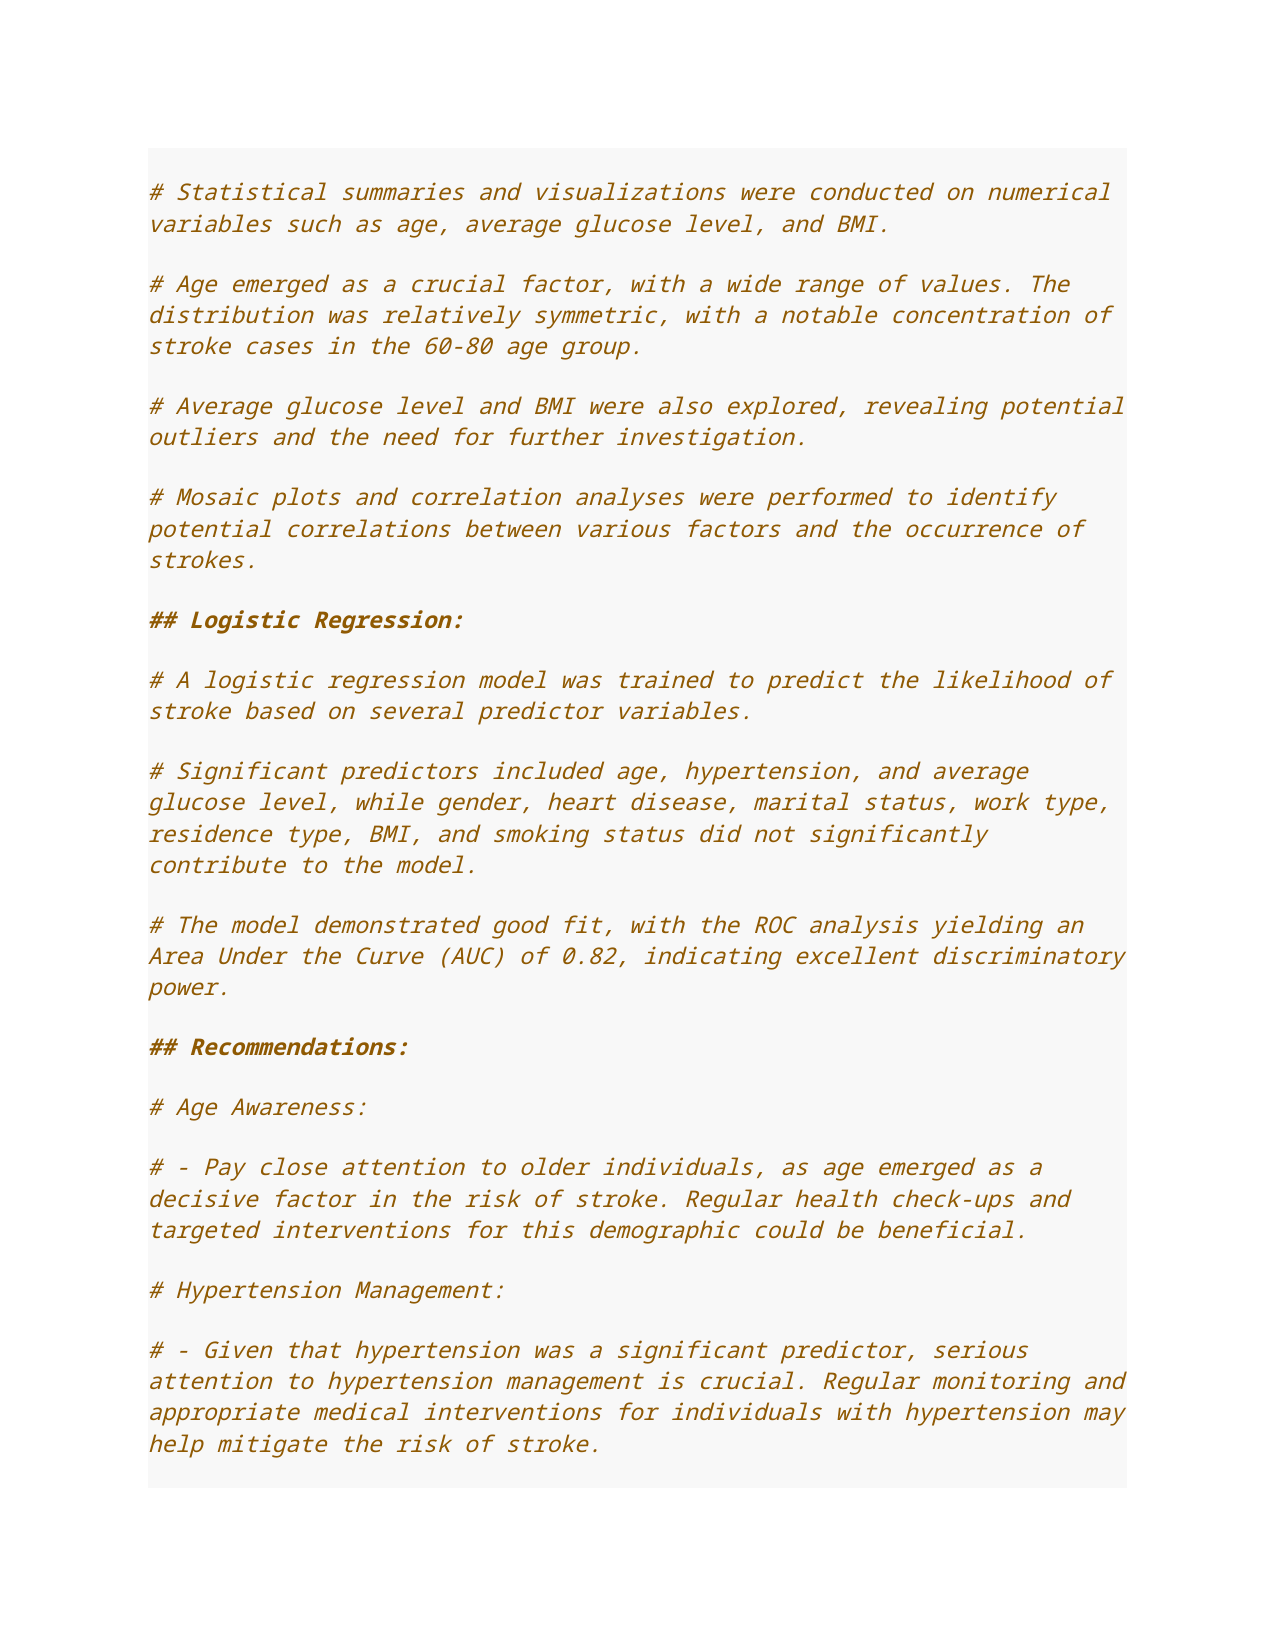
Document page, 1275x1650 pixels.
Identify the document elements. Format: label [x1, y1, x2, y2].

text [148, 148, 1127, 1488]
